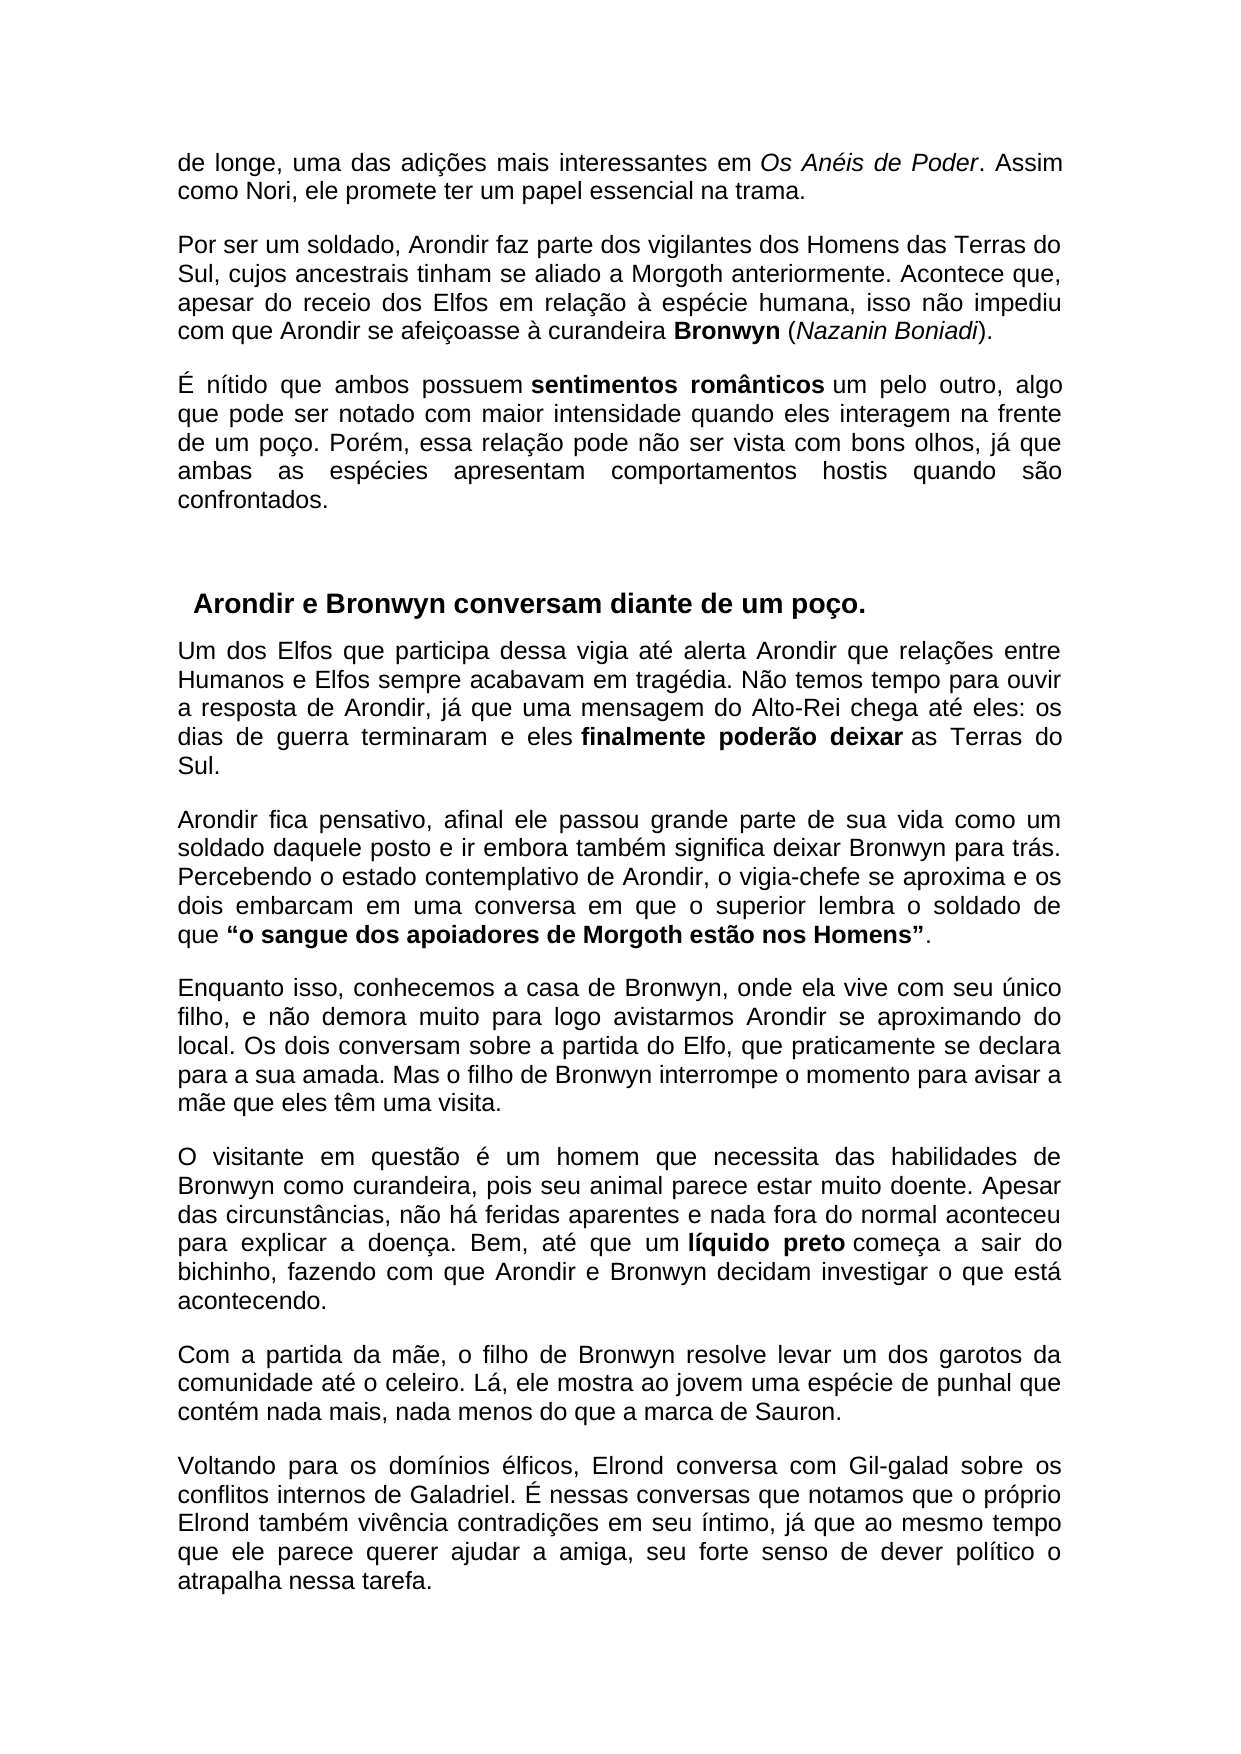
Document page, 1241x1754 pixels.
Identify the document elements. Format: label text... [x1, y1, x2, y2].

text Voltando para os domínios élficos, Elrond conversa com Gil-galad sobre os conflitos internos de Galadriel. É nessas conversas que notamos que o próprio Elrond também vivência contradições em seu íntimo, já que ao mesmo tempo que ele parece querer ajudar a amiga, seu forte senso de dever político o atrapalha nessa tarefa. [177, 1451, 1063, 1595]
text Enquanto isso, conhecemos a casa de Bronwyn, onde ela vive com seu único filho, e não demora muito para logo avistarmos Arondir se aproximando do local. Os dois conversam sobre a partida do Elfo, que praticamente se declara para a sua amada. Mas o filho de Bronwyn interrompe o momento para avisar a mãe que eles têm uma visita. [177, 973, 1063, 1117]
text Arondir fica pensativo, afinal ele passou grande parte de sua vida como um soldado daquele posto e ir embora também significa deixar Bronwyn para trás. Percebendo o estado contemplativo de Arondir, o vigia-chefe se aproxima e os dois embarcam em uma conversa em que o superior lembra o soldado de que “o sangue dos apoiadores de Morgoth estão nos Homens”. [177, 805, 1063, 948]
text O visitante em questão é um homem que necessita das habilidades de Bronwyn como curandeira, pois seu animal parece estar muito doente. Apesar das circunstâncias, não há feridas aparentes e nada fora do normal aconteceu para explicar a doença. Bem, até que um líquido preto começa a sair do bichinho, fazendo com que Arondir e Bronwyn decidam investigar o que está acontecendo. [177, 1142, 1063, 1315]
text Por ser um soldado, Arondir faz parte dos vigilantes dos Homens das Terras do Sul, cujos ancestrais tinham se aliado a Morgoth anteriormente. Acontece que, apesar do receio dos Elfos em relação à espécie humana, isso não impediu com que Arondir se afeiçoasse à curandeira Bronwyn (Nazanin Boniadi). [177, 230, 1063, 345]
text Com a partida da mãe, o filho de Bronwyn resolve levar um dos garotos da comunidade até o celeiro. Lá, ele mostra ao jovem uma espécie de punhal que contém nada mais, nada menos do que a marca de Sauron. [177, 1340, 1063, 1426]
text É nítido que ambos possuem sentimentos românticos um pelo outro, algo que pode ser notado com maior intensidade quando eles interagem na frente de um poço. Porém, essa relação pode não ser vista com bons olhos, já que ambas as espécies apresentam comportamentos hostis quando são confrontados. [177, 370, 1063, 514]
text Um dos Elfos que participa dessa vigia até alerta Arondir que relações entre Humanos e Elfos sempre acabavam em tragédia. Não temos tempo para ouvir a resposta de Arondir, já que uma mensagem do Alto-Rei chega até eles: os dias de guerra terminaram e eles finalmente poderão deixar as Terras do Sul. [177, 636, 1063, 780]
text Arondir e Bronwyn conversam diante de um poço. [193, 587, 1047, 619]
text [177, 148, 1063, 205]
